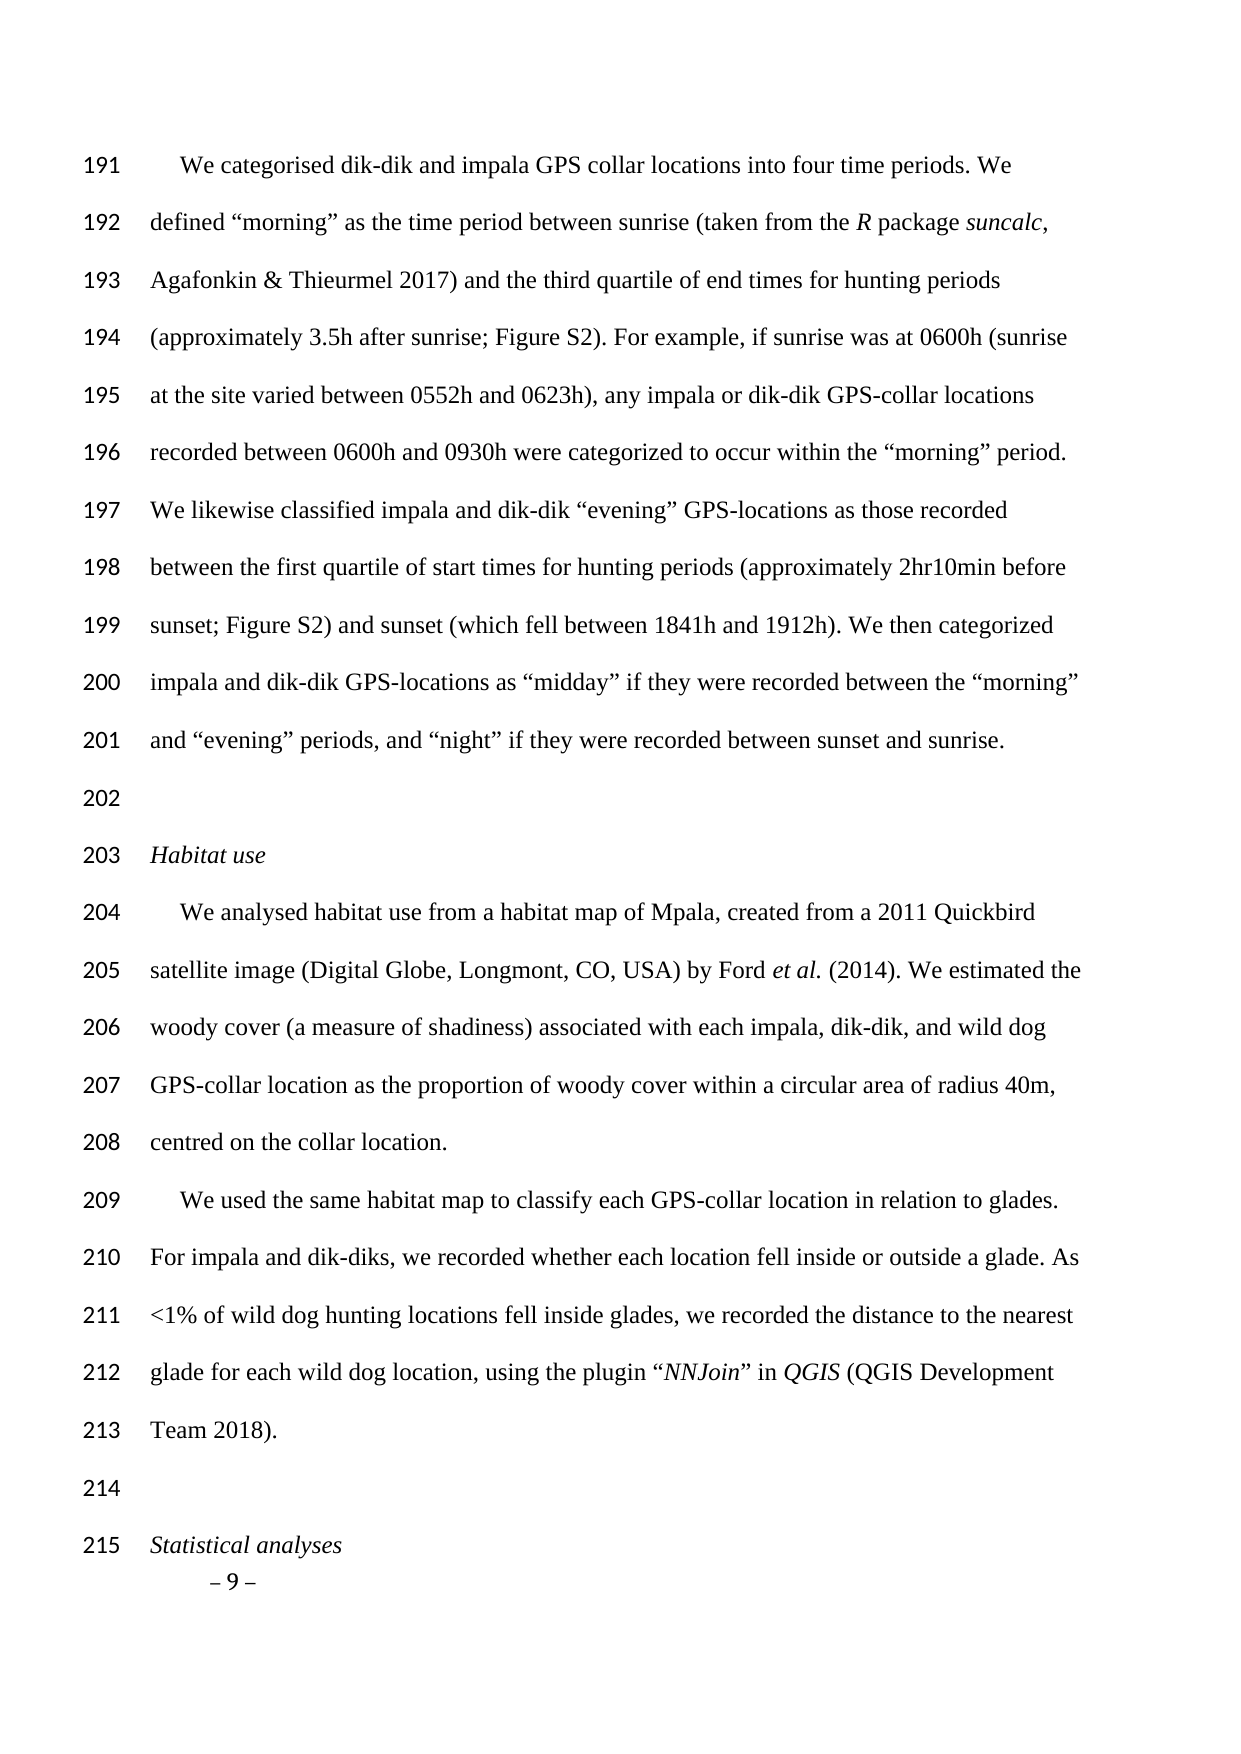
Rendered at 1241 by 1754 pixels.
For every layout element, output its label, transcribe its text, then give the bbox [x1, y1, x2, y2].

subtitle Statistical analyses [150, 1530, 1090, 1559]
subtitle Habitat use [150, 840, 1090, 869]
text We analysed habitat use from a habitat map of Mpala, created from a 2011 Quickbird satellite image (Digital Globe, Longmont, CO, USA) by Ford et al. (2014). We estimated the woody cover (a measure of shadiness) associated with each impala, dik-dik, and wild dog GPS-collar location as the proportion of woody cover within a circular area of radius 40m, centred on the collar location. [150, 897, 1090, 1156]
text We categorised dik-dik and impala GPS collar locations into four time periods. We defined “morning” as the time period between sunrise (taken from the R package suncalc, Agafonkin & Thieurmel 2017) and the third quartile of end times for hunting periods (approximately 3.5h after sunrise; Figure S2). For example, if sunrise was at 0600h (sunrise at the site varied between 0552h and 0623h), any impala or dik-dik GPS-collar locations recorded between 0600h and 0930h were categorized to occur within the “morning” period. We likewise classified impala and dik-dik “evening” GPS-locations as those recorded between the first quartile of start times for hunting periods (approximately 2hr10min before sunset; Figure S2) and sunset (which fell between 1841h and 1912h). We then categorized impala and dik-dik GPS-locations as “midday” if they were recorded between the “morning” and “evening” periods, and “night” if they were recorded between sunset and sunrise. [150, 150, 1090, 754]
text We used the same habitat map to classify each GPS-collar location in relation to glades. For impala and dik-diks, we recorded whether each location fell inside or outside a glade. As <1% of wild dog hunting locations fell inside glades, we recorded the distance to the nearest glade for each wild dog location, using the plugin “NNJoin” in QGIS (QGIS Development Team 2018). [150, 1185, 1090, 1444]
